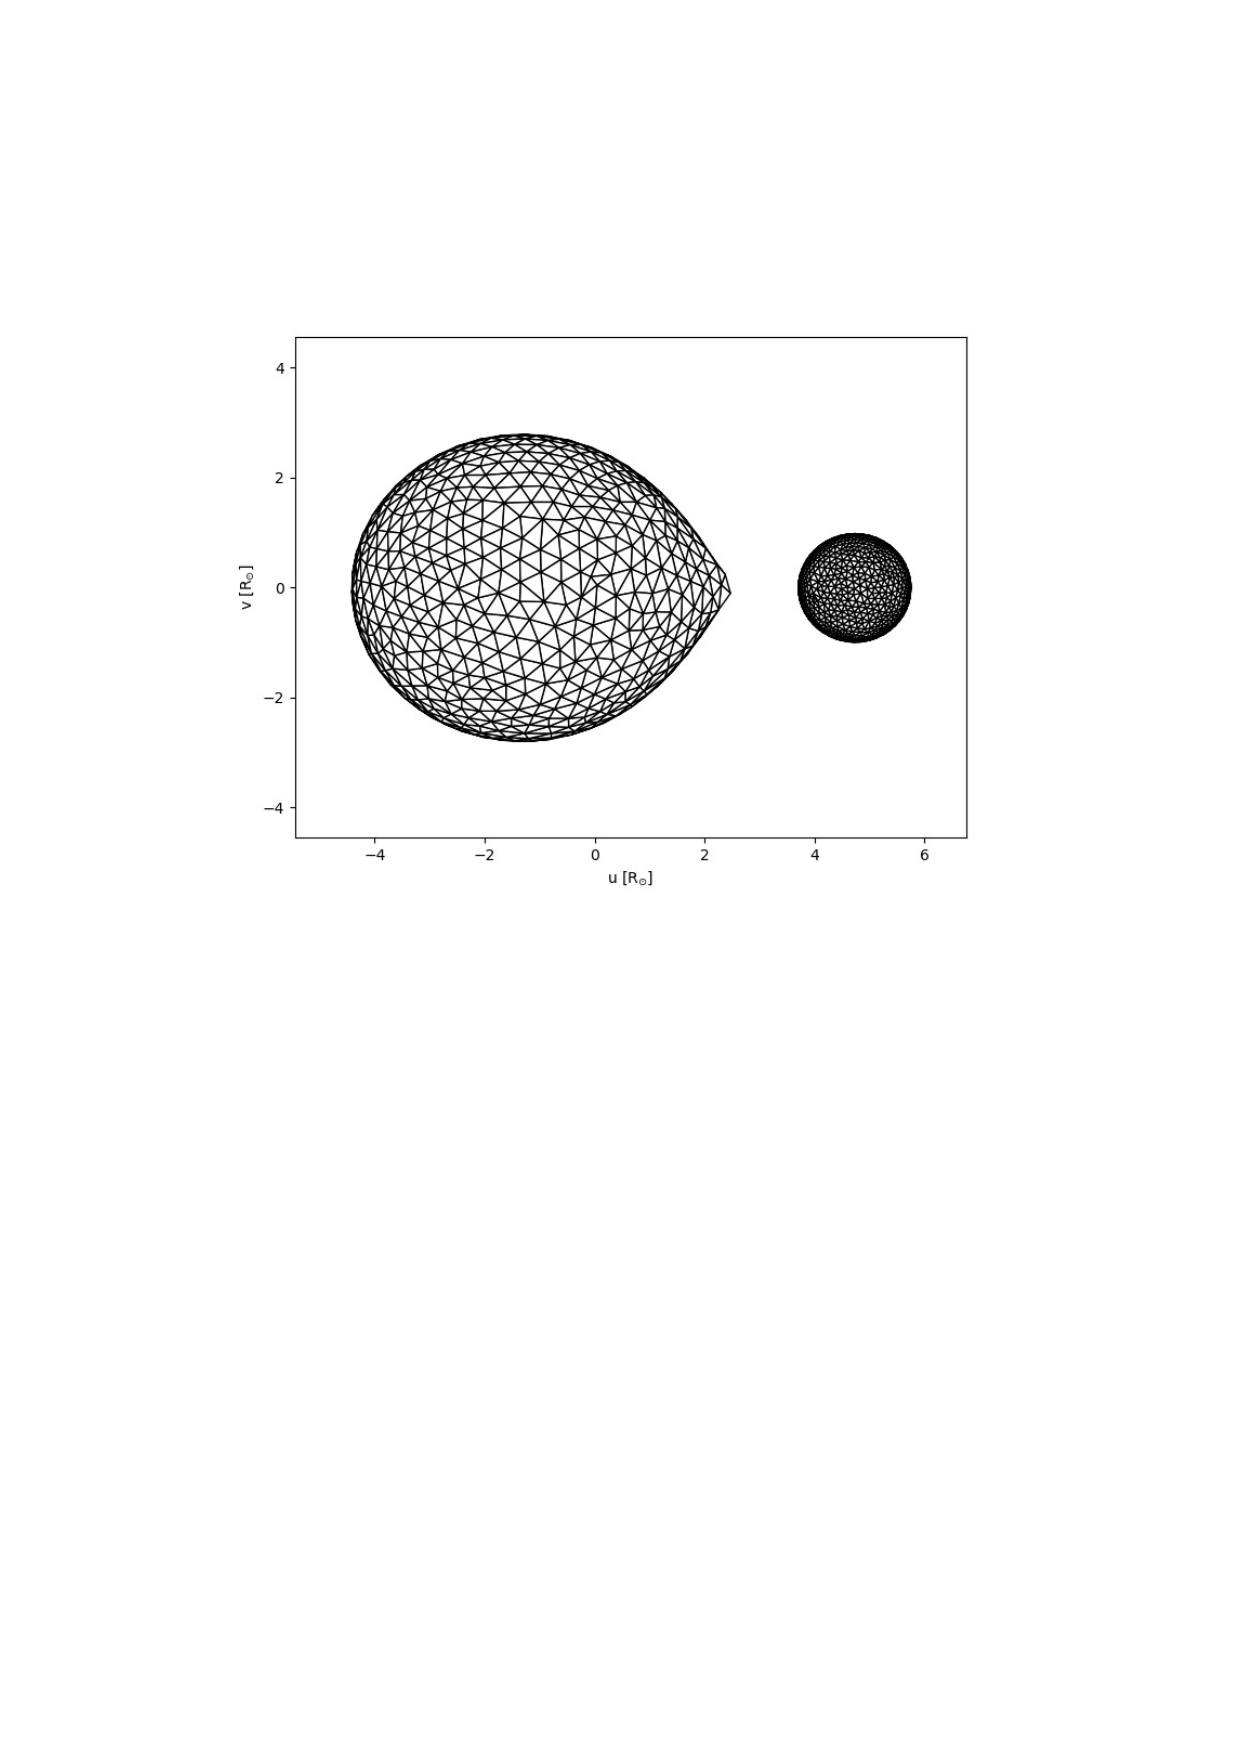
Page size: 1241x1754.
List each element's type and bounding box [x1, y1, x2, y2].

picture [187, 259, 1053, 909]
